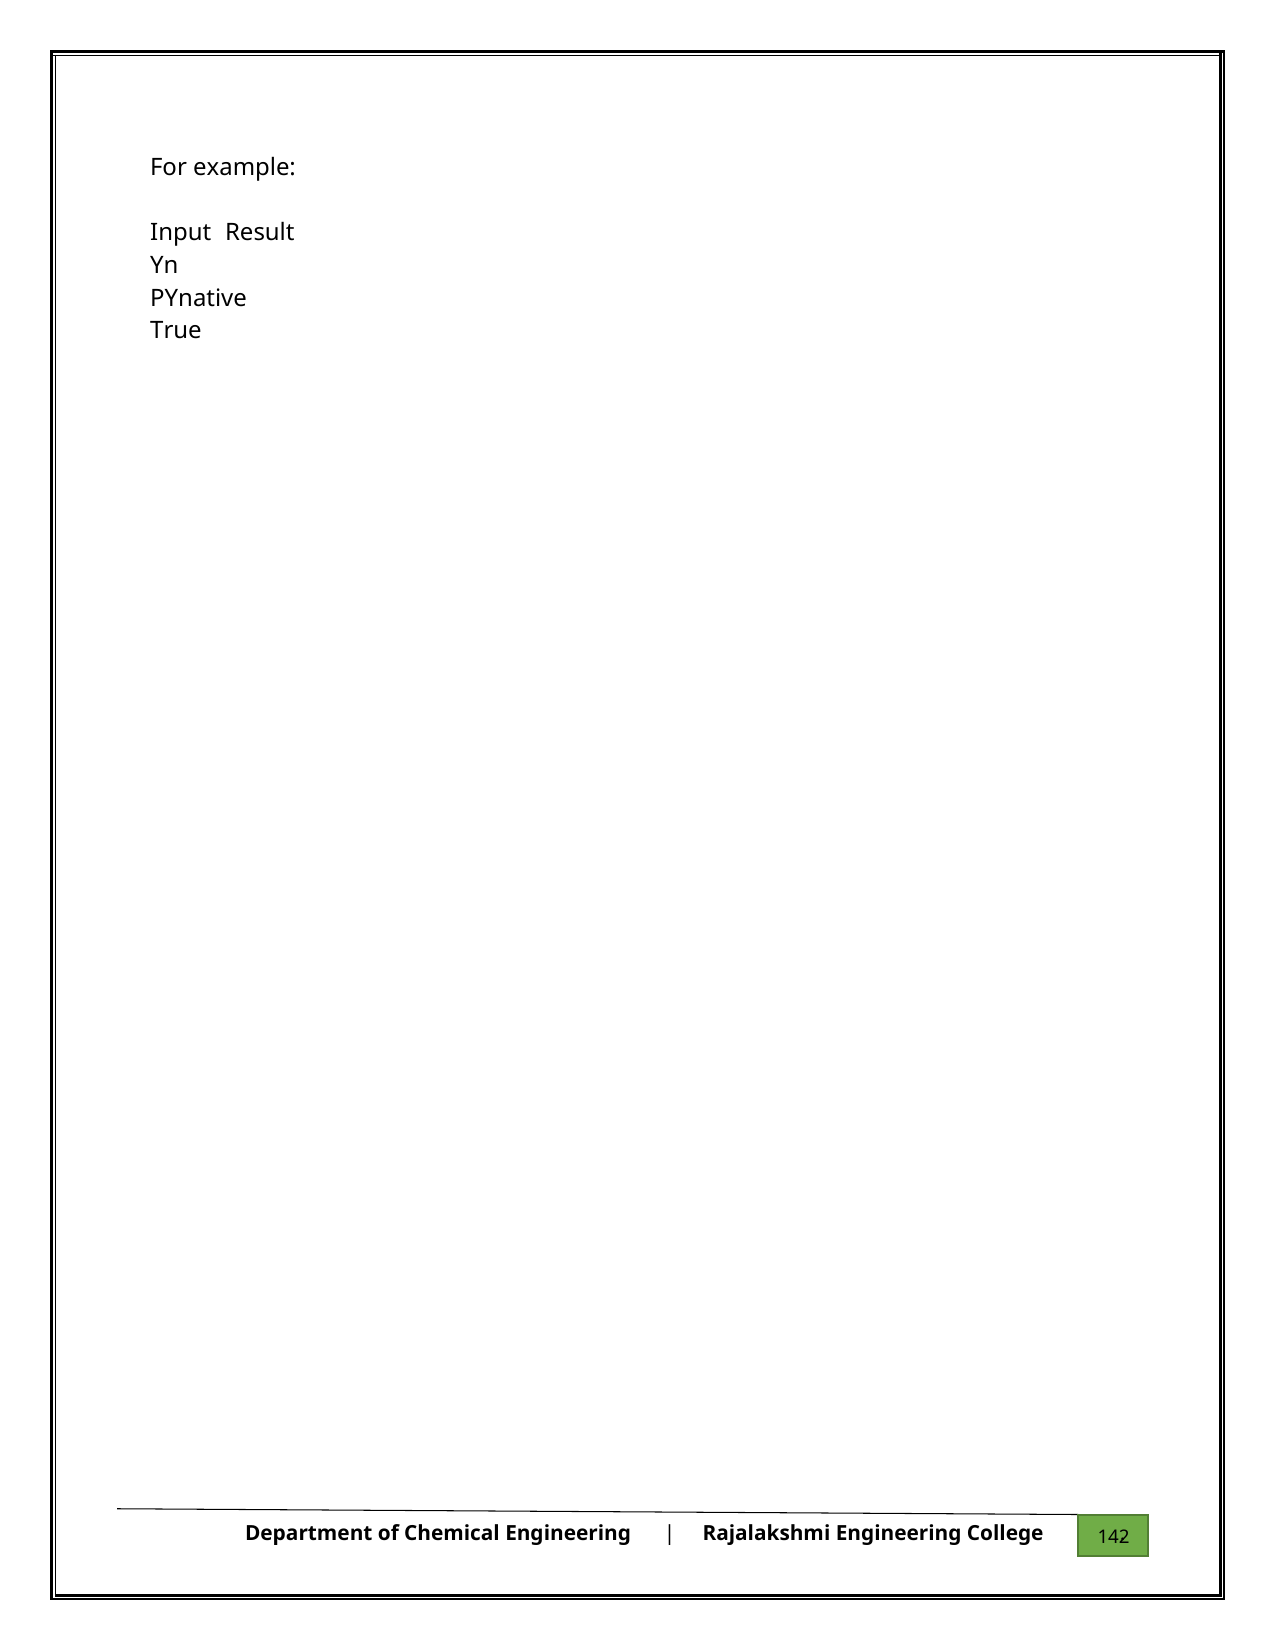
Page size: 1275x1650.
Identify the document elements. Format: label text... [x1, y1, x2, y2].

text For example: [150, 150, 1125, 183]
text Yn [150, 248, 1125, 280]
text Input Result [150, 215, 1125, 248]
text True [150, 313, 1125, 346]
text PYnative [150, 280, 1125, 313]
